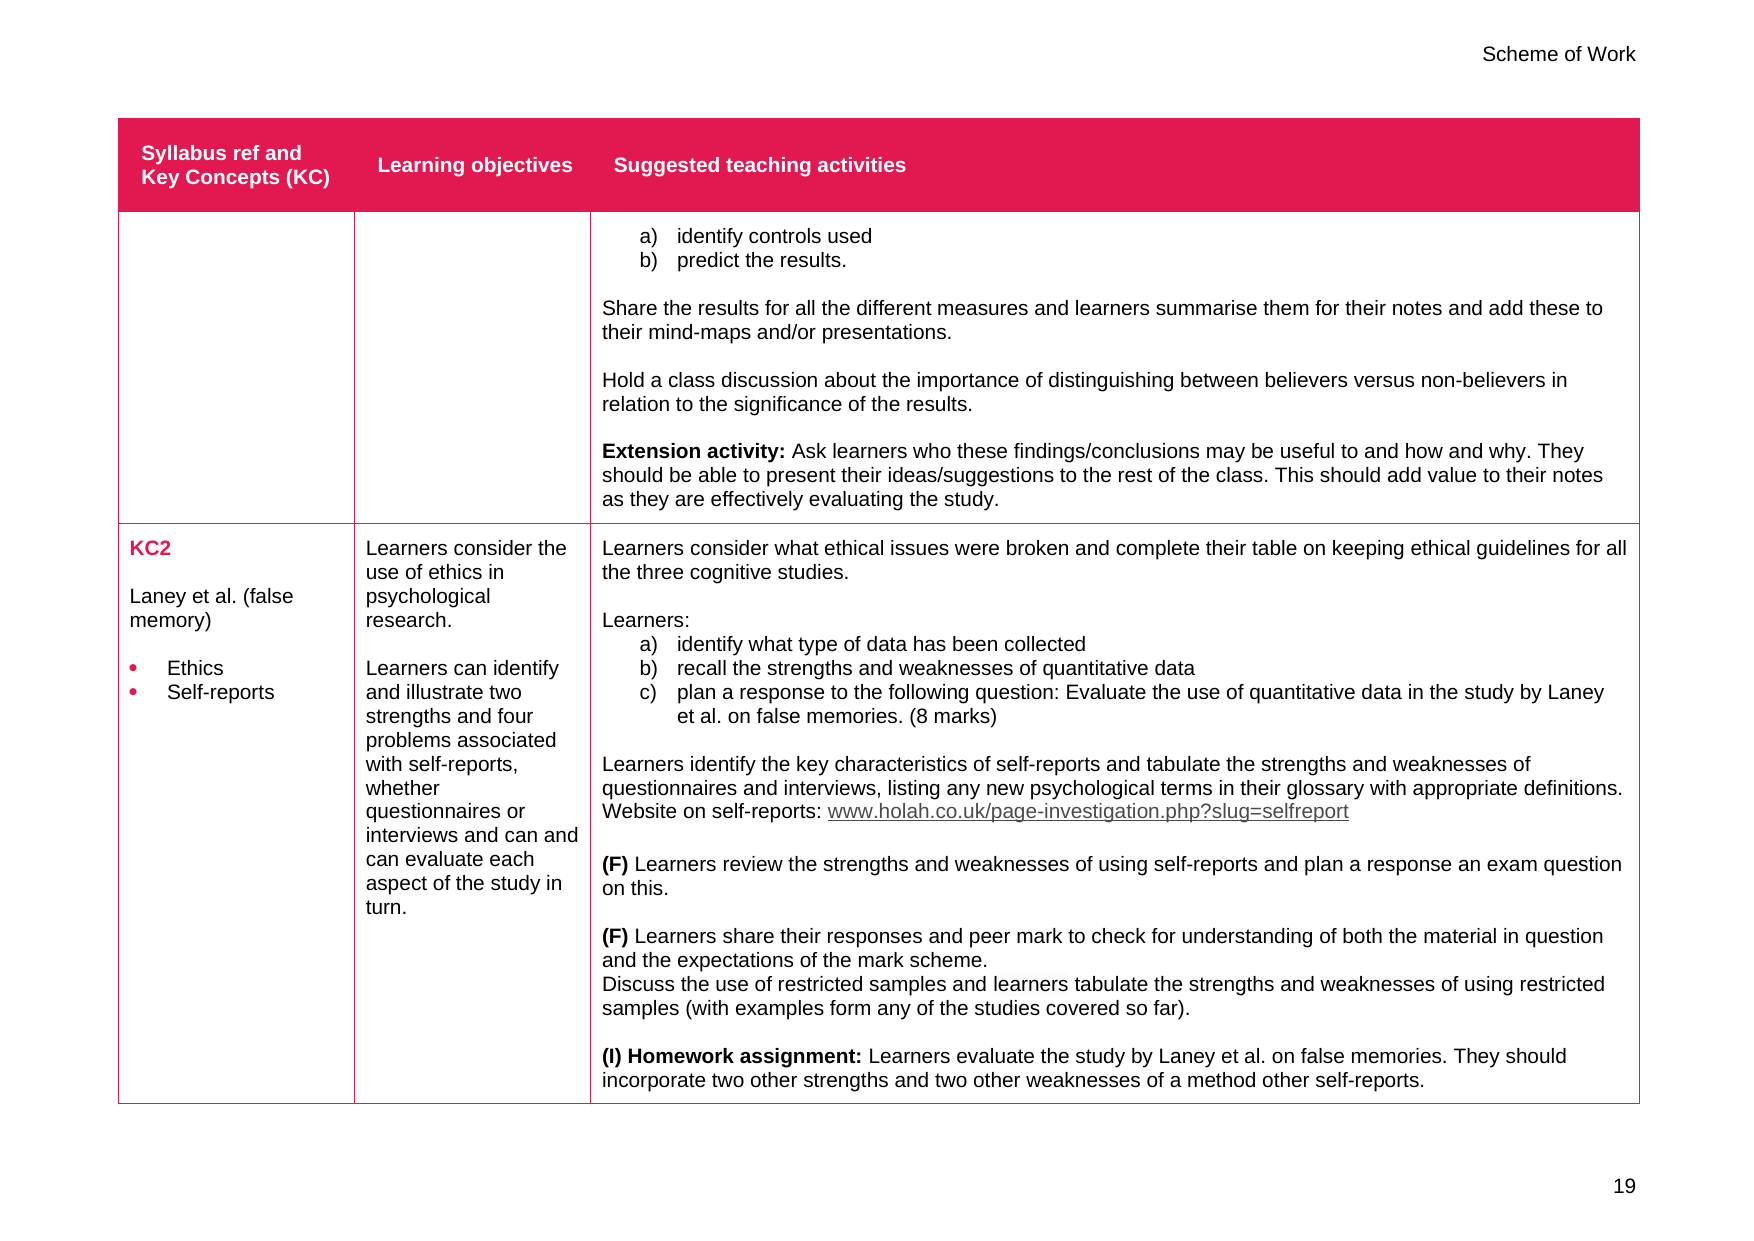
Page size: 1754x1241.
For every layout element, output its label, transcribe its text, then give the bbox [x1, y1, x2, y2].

table_cell Learners consider the use of ethics in psychological research. Learners can identify and illustrate two strengths and four problems associated with self-reports, whether questionnaires or interviews and can and can evaluate each aspect of the study in turn. [355, 524, 590, 1103]
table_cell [591, 212, 1639, 523]
table_cell KC2 Laney et al. (false memory) Ethics Self-reports [119, 524, 354, 1103]
table_header Suggested teaching activities [591, 119, 1639, 211]
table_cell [355, 212, 590, 523]
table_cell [119, 212, 354, 523]
table_header Learning objectives [355, 119, 590, 211]
table_header Syllabus ref and Key Concepts (KC) [119, 119, 354, 211]
table_cell Learners consider what ethical issues were broken and complete their table on keeping ethical guidelines for all the three cognitive studies. Learners: identify what type of data has been collected recall the strengths and weaknesses of quantitative data plan a response to the following question: Evaluate the use of quantitative data in the study by Laney et al. on false memories. (8 marks) Learners identify the key characteristics of self-reports and tabulate the strengths and weaknesses of questionnaires and interviews, listing any new psychological terms in their glossary with appropriate definitions. Website on self-reports: www.holah.co.uk/page-investigation.php?slug=selfreport (F) Learners review the strengths and weaknesses of using self-reports and plan a response an exam question on this. (F) Learners share their responses and peer mark to check for understanding of both the material in question and the expectations of the mark scheme. Discuss the use of restricted samples and learners tabulate the strengths and weaknesses of using restricted samples (with examples form any of the studies covered so far). (I) Homework assignment: Learners evaluate the study by Laney et al. on false memories. They should incorporate two other strengths and two other weaknesses of a method other self-reports. [591, 524, 1639, 1103]
